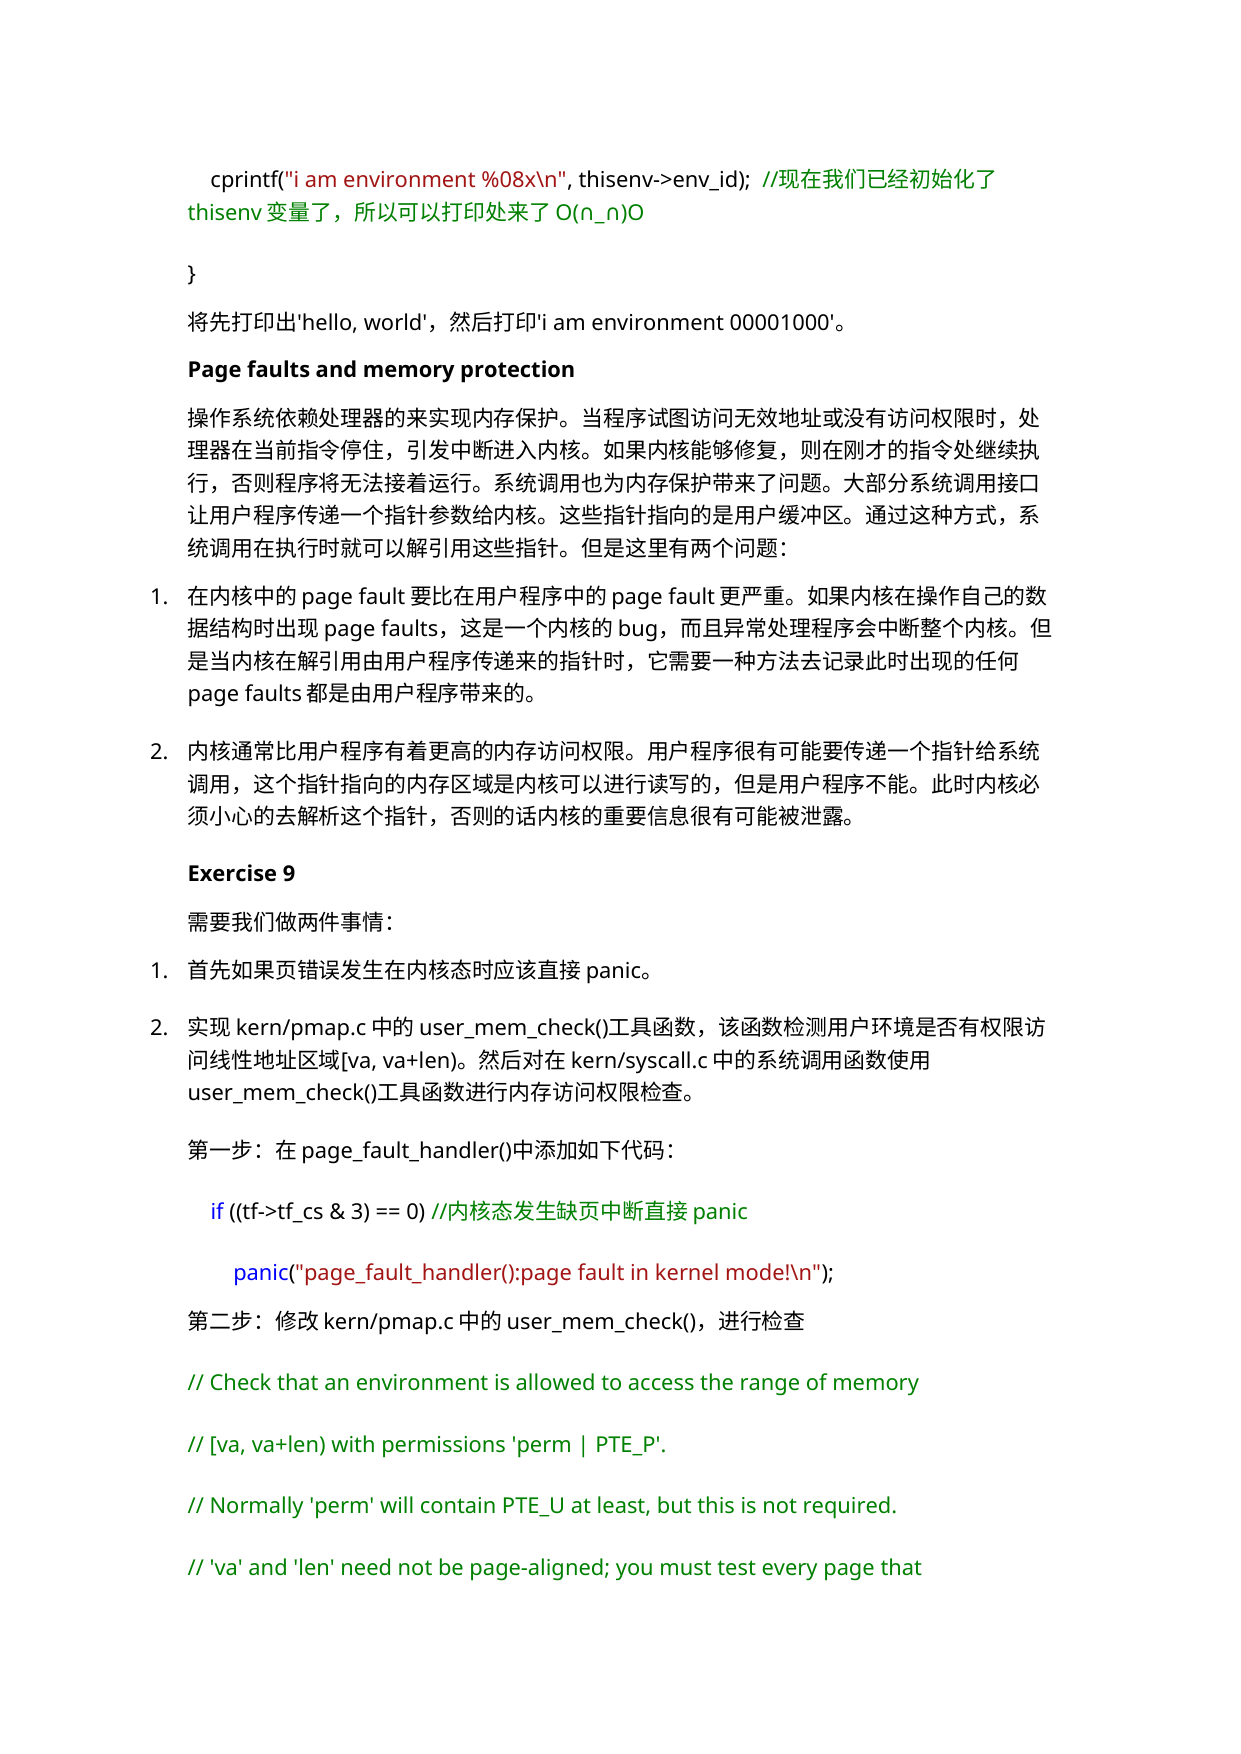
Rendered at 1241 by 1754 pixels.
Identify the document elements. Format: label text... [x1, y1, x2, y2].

text // Check that an environment is allowed to access the range of memory [187, 1366, 1053, 1398]
text 第二步：修改kern/pmap.c中的user_mem_check()，进行检查 [187, 1304, 1053, 1336]
text // 'va' and 'len' need not be page-aligned; you must test every page that [187, 1551, 1053, 1583]
text panic("page_fault_handler():page fault in kernel mode!\n"); [187, 1256, 1053, 1288]
list 首先如果页错误发生在内核态时应该直接panic。 [150, 952, 1053, 985]
text // Normally 'perm' will contain PTE_U at least, but this is not required. [187, 1489, 1053, 1521]
text 将先打印出'hello, world'，然后打印'i am environment 00001000'。 [187, 304, 1053, 337]
text // [va, va+len) with permissions 'perm | PTE_P'. [187, 1427, 1053, 1460]
list 内核通常比用户程序有着更高的内存访问权限。用户程序很有可能要传递一个指针给系统调用，这个指针指向的内存区域是内核可以进行读写的，但是用户程序不能。此时内核必须小心的去解析这个指针，否则的话内核的重要信息很有可能被泄露。 [150, 734, 1053, 831]
list 实现kern/pmap.c中的user_mem_check()工具函数，该函数检测用户环境是否有权限访问线性地址区域[va, va+len)。然后对在kern/syscall.c中的系统调用函数使用user_mem_check()工具函数进行内存访问权限检查。 [150, 1010, 1053, 1107]
text } [187, 256, 1053, 289]
text cprintf("i am environment %08x\n", thisenv->env_id); //现在我们已经初始化了thisenv变量了，所以可以打印处来了O(∩_∩)O [187, 162, 1053, 227]
text Page faults and memory protection [187, 352, 1053, 385]
text if ((tf->tf_cs & 3) == 0) //内核态发生缺页中断直接panic [187, 1194, 1053, 1227]
text 需要我们做两件事情： [187, 904, 1053, 937]
text 第一步：在page_fault_handler()中添加如下代码： [187, 1132, 1053, 1165]
list 在内核中的page fault要比在用户程序中的page fault更严重。如果内核在操作自己的数据结构时出现 page faults，这是一个内核的bug，而且异常处理程序会中断整个内核。但是当内核在解引用由用户程序传递来的指针时，它需要一种方法去记录此时出现的任何page faults都是由用户程序带来的。 [150, 579, 1053, 709]
text 操作系统依赖处理器的来实现内存保护。当程序试图访问无效地址或没有访问权限时，处理器在当前指令停住，引发中断进入内核。如果内核能够修复，则在刚才的指令处继续执行，否则程序将无法接着运行。系统调用也为内存保护带来了问题。大部分系统调用接口让用户程序传递一个指针参数给内核。这些指针指向的是用户缓冲区。通过这种方式，系统调用在执行时就可以解引用这些指针。但是这里有两个问题： [187, 401, 1053, 563]
text Exercise 9 [187, 856, 1053, 889]
